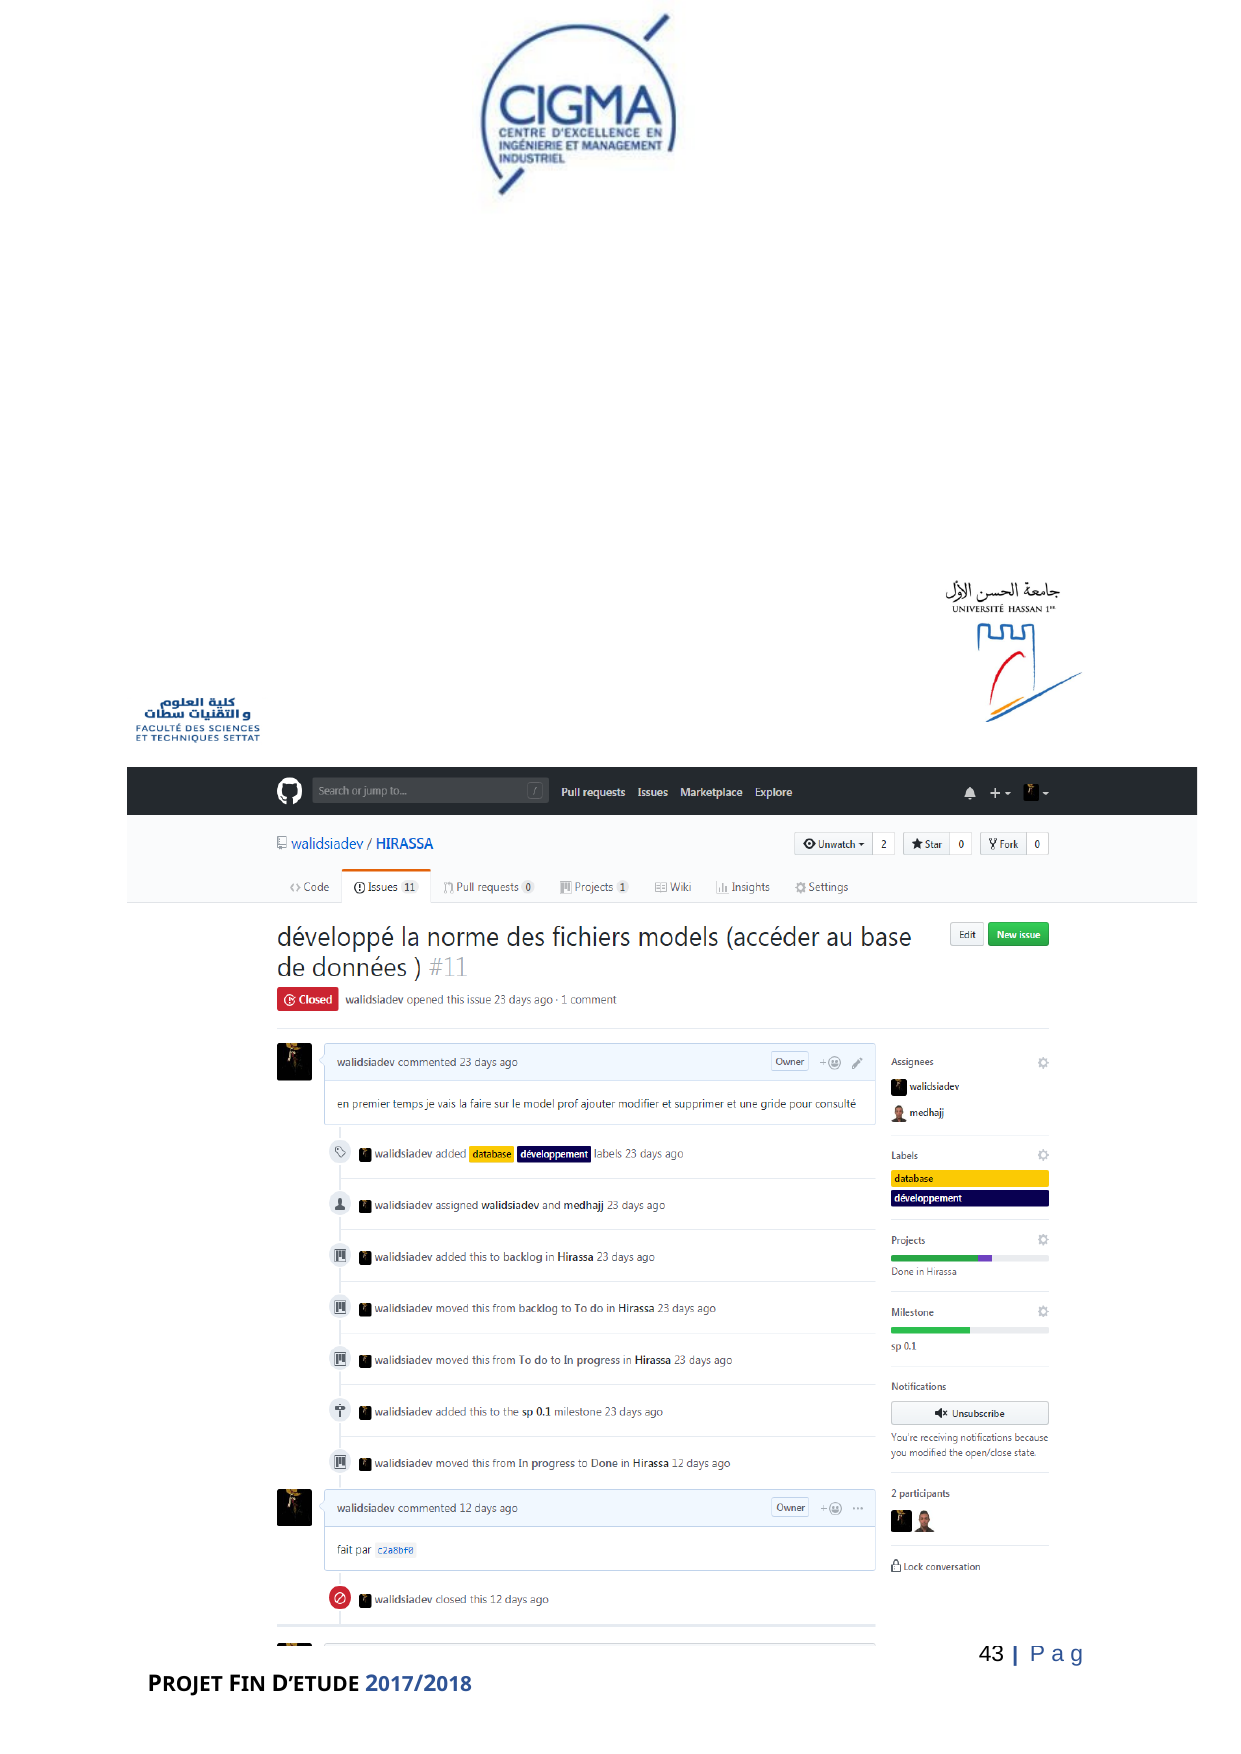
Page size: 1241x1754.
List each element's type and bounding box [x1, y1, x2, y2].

picture [471, 0, 696, 215]
picture [127, 767, 1198, 1646]
picture [940, 578, 1085, 719]
picture [127, 697, 285, 754]
